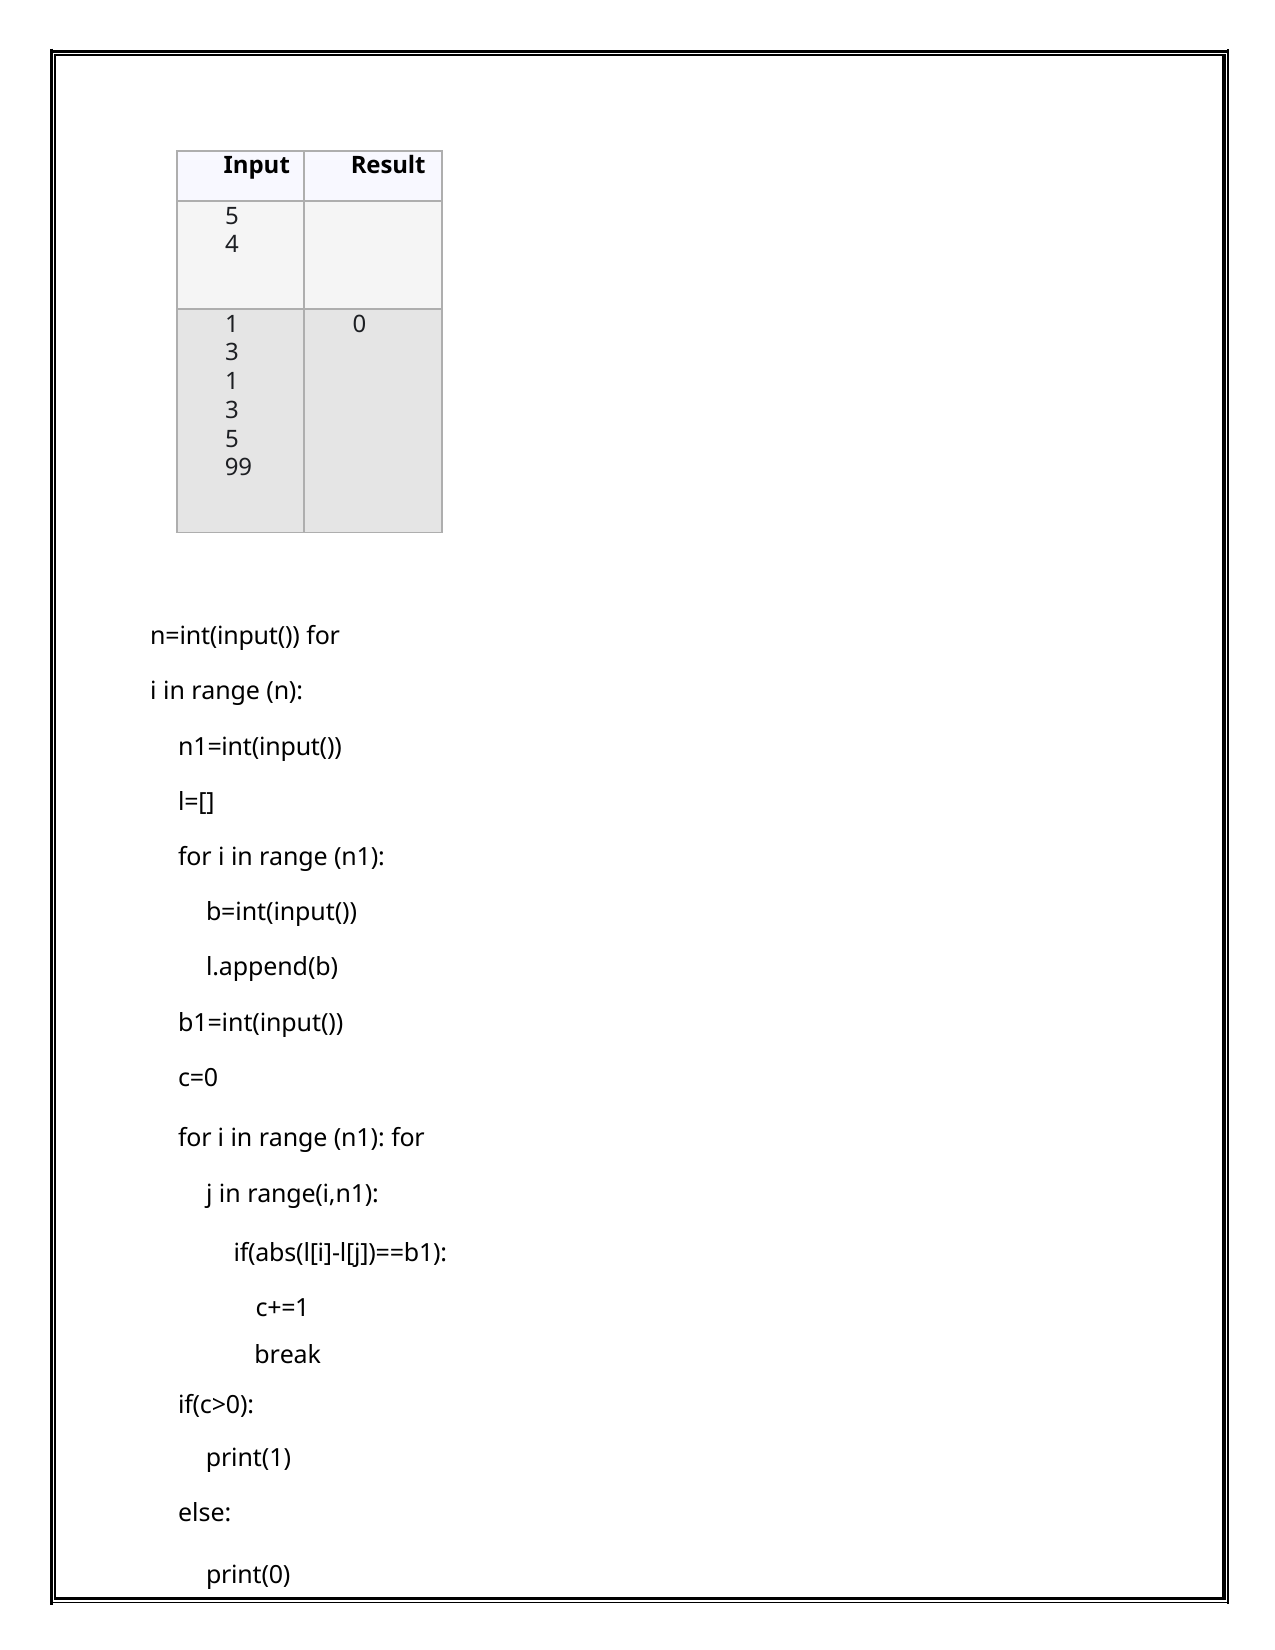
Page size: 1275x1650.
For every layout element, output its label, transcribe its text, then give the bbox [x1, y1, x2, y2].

text for i in range (n1): for j in range(i,n1): [178, 1120, 425, 1210]
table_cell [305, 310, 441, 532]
text print(0) [206, 1557, 1160, 1591]
text b1=int(input()) c=0 [178, 1004, 359, 1093]
text break [178, 1344, 1160, 1368]
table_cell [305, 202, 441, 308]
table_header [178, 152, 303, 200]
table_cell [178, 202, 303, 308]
text n=int(input()) for i in range (n): [150, 618, 346, 707]
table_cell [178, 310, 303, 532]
text print(1) else: [178, 1439, 314, 1529]
text for i in range (n1): b=int(input()) l.append(b) [178, 839, 479, 983]
text n1=int(input()) l=[] [178, 728, 359, 818]
text if(abs(l[i]-l[j])==b1): c+=1 [233, 1234, 507, 1323]
text if(c>0): [178, 1387, 1160, 1421]
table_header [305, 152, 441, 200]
